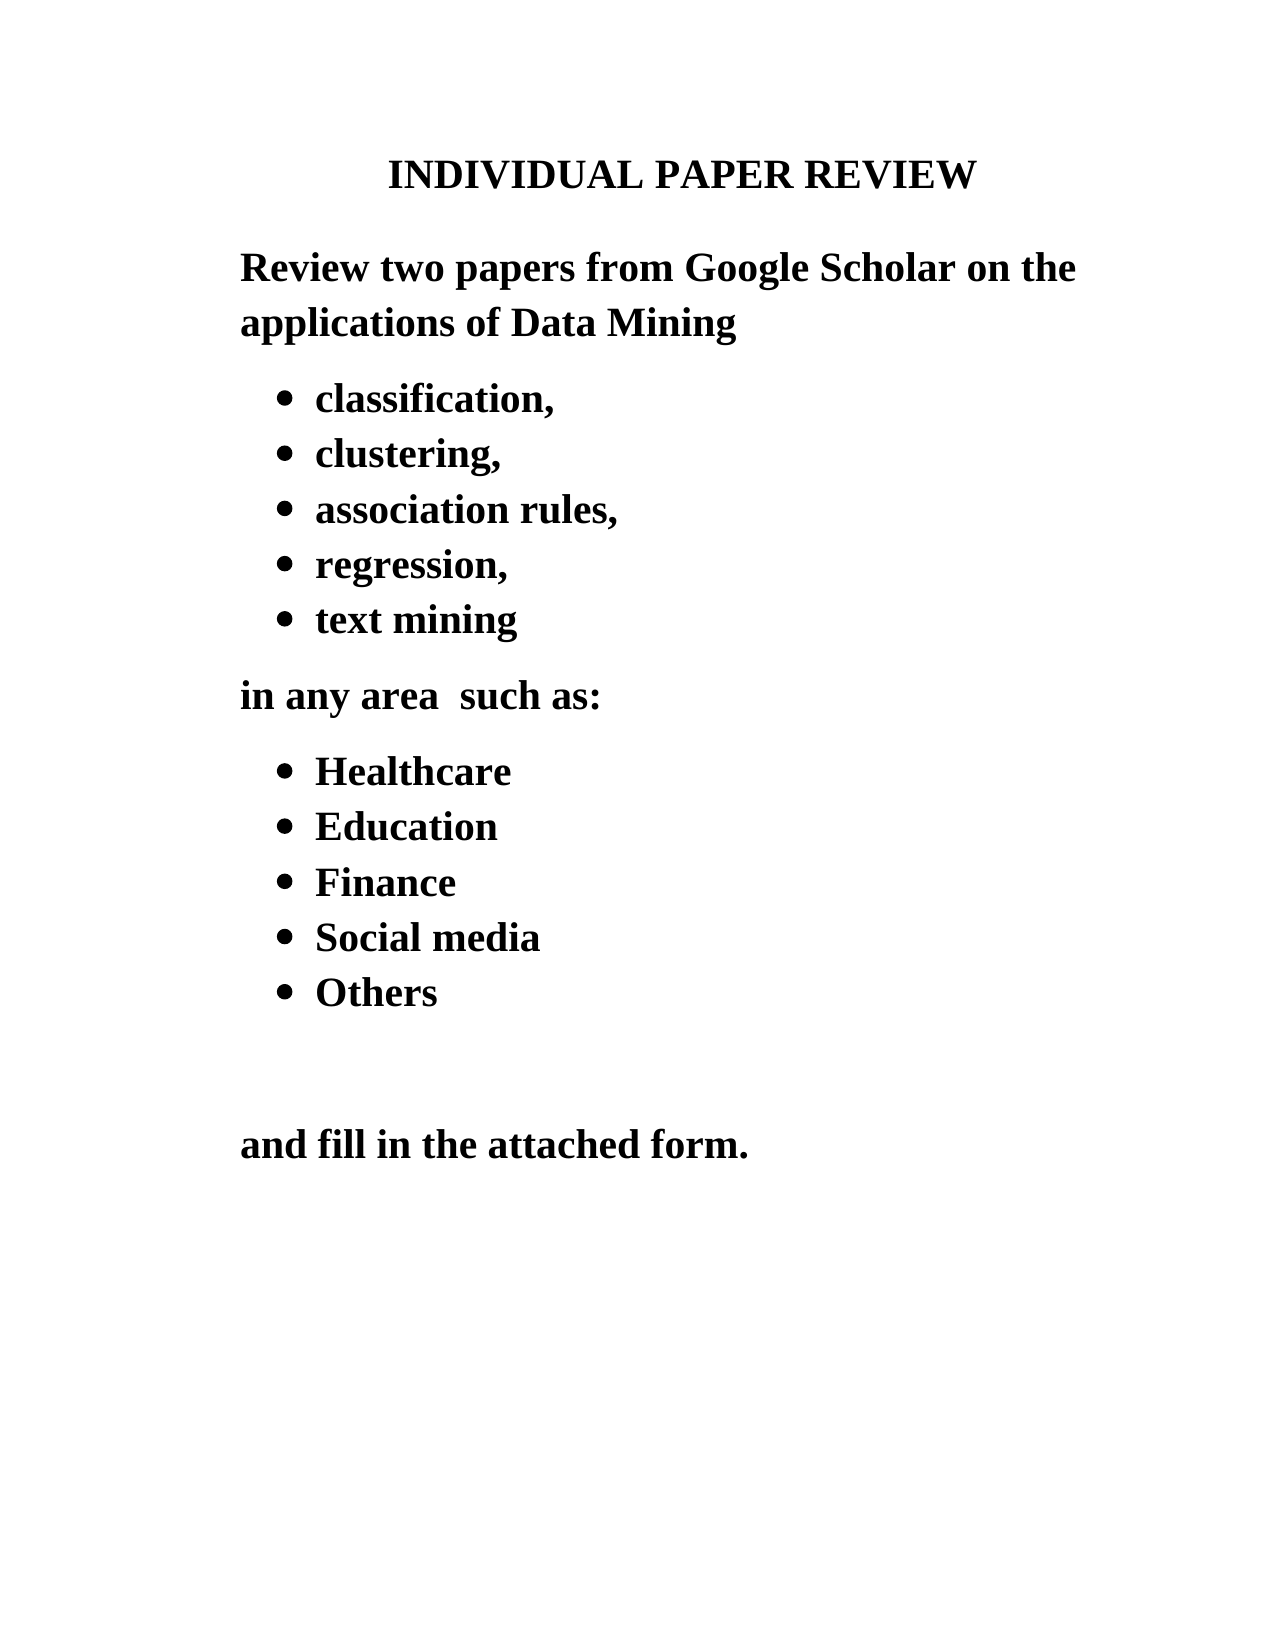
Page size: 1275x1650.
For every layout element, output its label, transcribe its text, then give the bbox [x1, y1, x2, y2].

list Others [277, 967, 1125, 1015]
list Social media [277, 912, 1125, 960]
list classification, [277, 374, 1125, 422]
list Education [277, 802, 1125, 850]
text and fill in the attached form. [240, 1119, 1125, 1167]
text INDIVIDUAL PAPER REVIEW [240, 150, 1125, 198]
list Healthcare [277, 747, 1125, 794]
list clustering, [277, 429, 1125, 477]
text Review two papers from Google Scholar on the applications of Data Mining [240, 243, 1125, 346]
list association rules, [277, 484, 1125, 532]
list Finance [277, 857, 1125, 905]
list text mining [277, 594, 1125, 643]
list regression, [277, 539, 1125, 587]
text in any area such as: [240, 671, 1125, 718]
